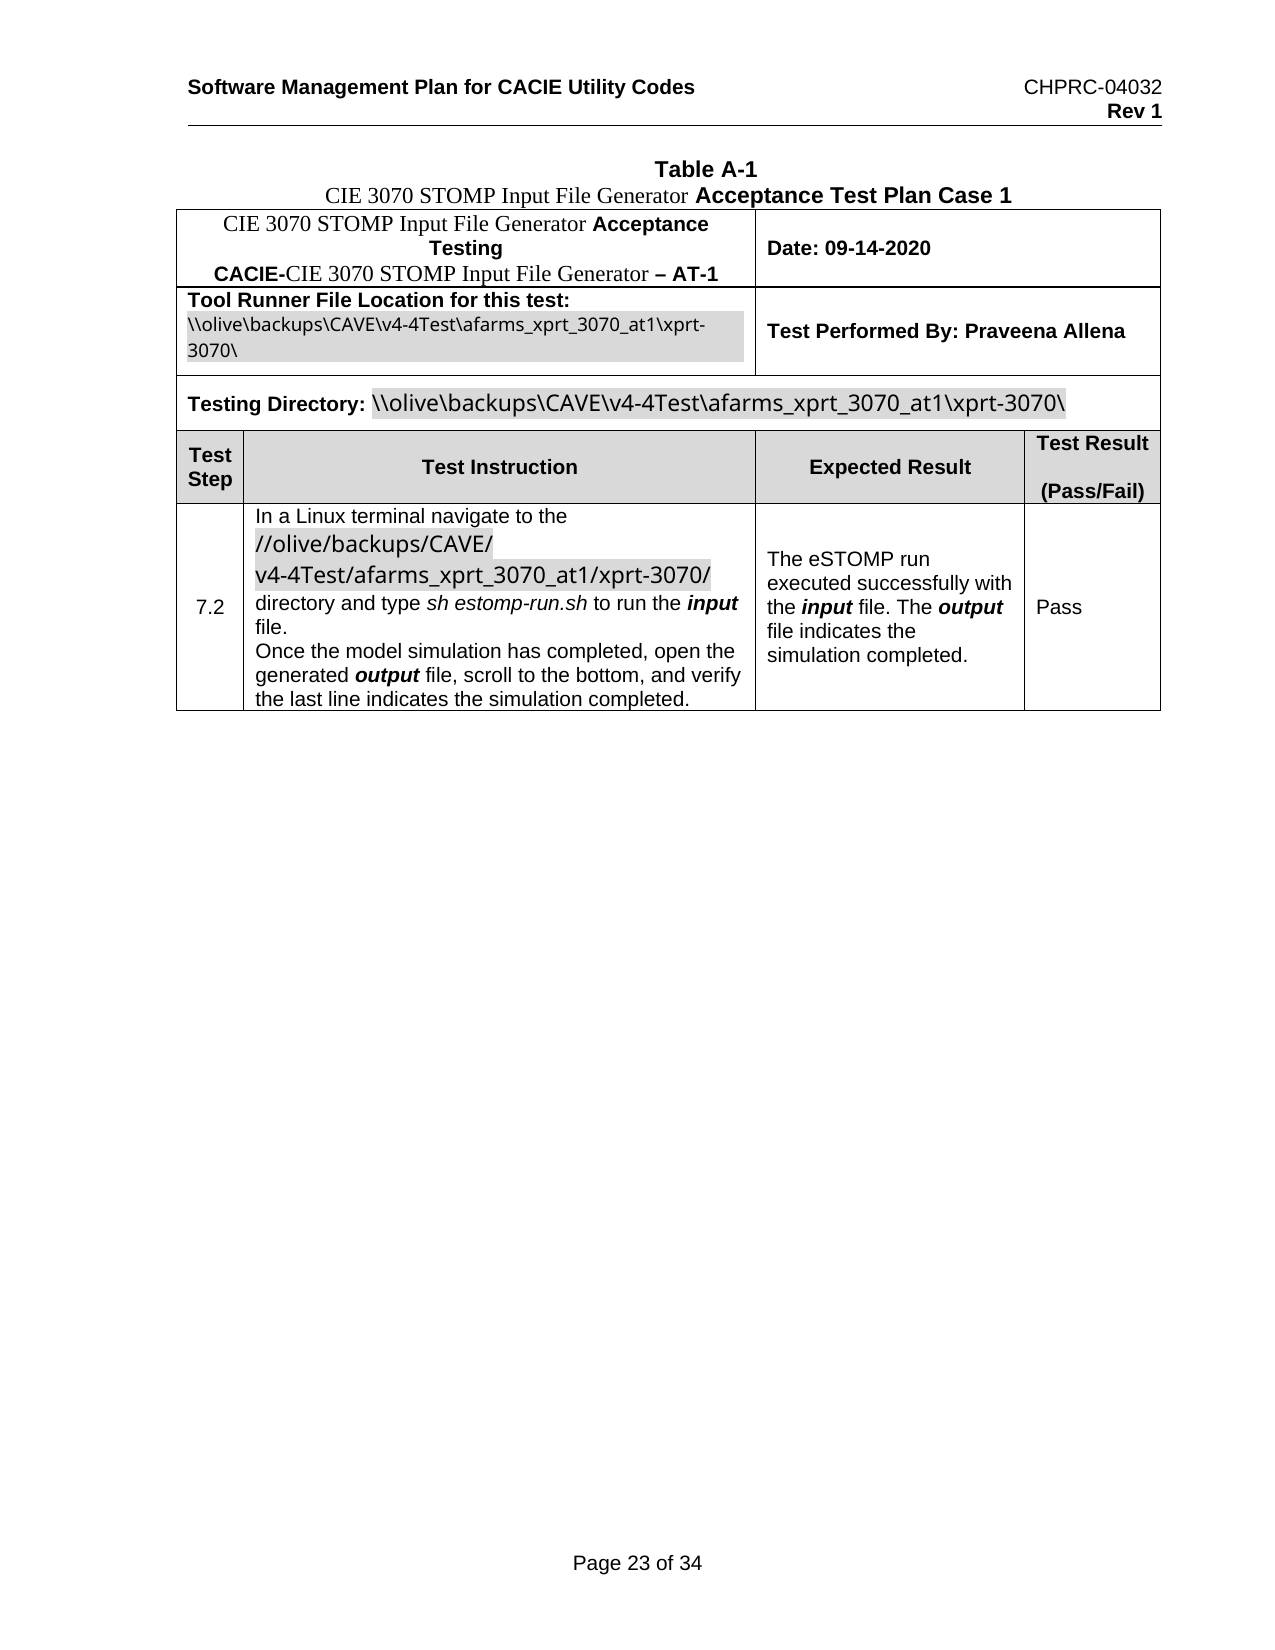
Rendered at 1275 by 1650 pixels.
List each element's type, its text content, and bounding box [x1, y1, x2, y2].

table_cell Test Result (Pass/Fail) [1025, 431, 1160, 503]
table_cell Tool Runner File Location for this test: \\olive\backups\CAVE\v4-4Test\afarms_xprt_3070_at1\xprt-3070\ [177, 288, 755, 375]
table_header Table A-1 Acceptance Test Plan Case 1 [176, 156, 1161, 209]
table_cell The eSTOMP run executed successfully with the input file. The output file indicates the simulation completed. [756, 504, 1024, 710]
table_cell Test Performed By: Praveena Allena [756, 288, 1160, 375]
table_cell 7.2 [177, 504, 243, 710]
table_cell Test Step [177, 431, 243, 503]
table_cell In a Linux terminal navigate to the //olive/backups/CAVE/ v4-4Test/afarms_xprt_3070_at1/xprt-3070/ directory and type sh estomp-run.sh to run the input file. Once the model simulation has completed, open the generated output file, scroll to the bottom, and verify the last line indicates the simulation completed. [244, 504, 755, 710]
table_cell Testing Directory: \\olive\backups\CAVE\v4-4Test\afarms_xprt_3070_at1\xprt-3070\ [177, 376, 1160, 430]
table_cell Pass [1025, 504, 1160, 710]
table_cell Expected Result [756, 431, 1024, 503]
table_cell Date: 09-14-2020 [756, 210, 1160, 286]
table_cell Test Instruction [244, 431, 755, 503]
table_cell Acceptance Testing CACIE- – AT-1 [177, 210, 755, 286]
